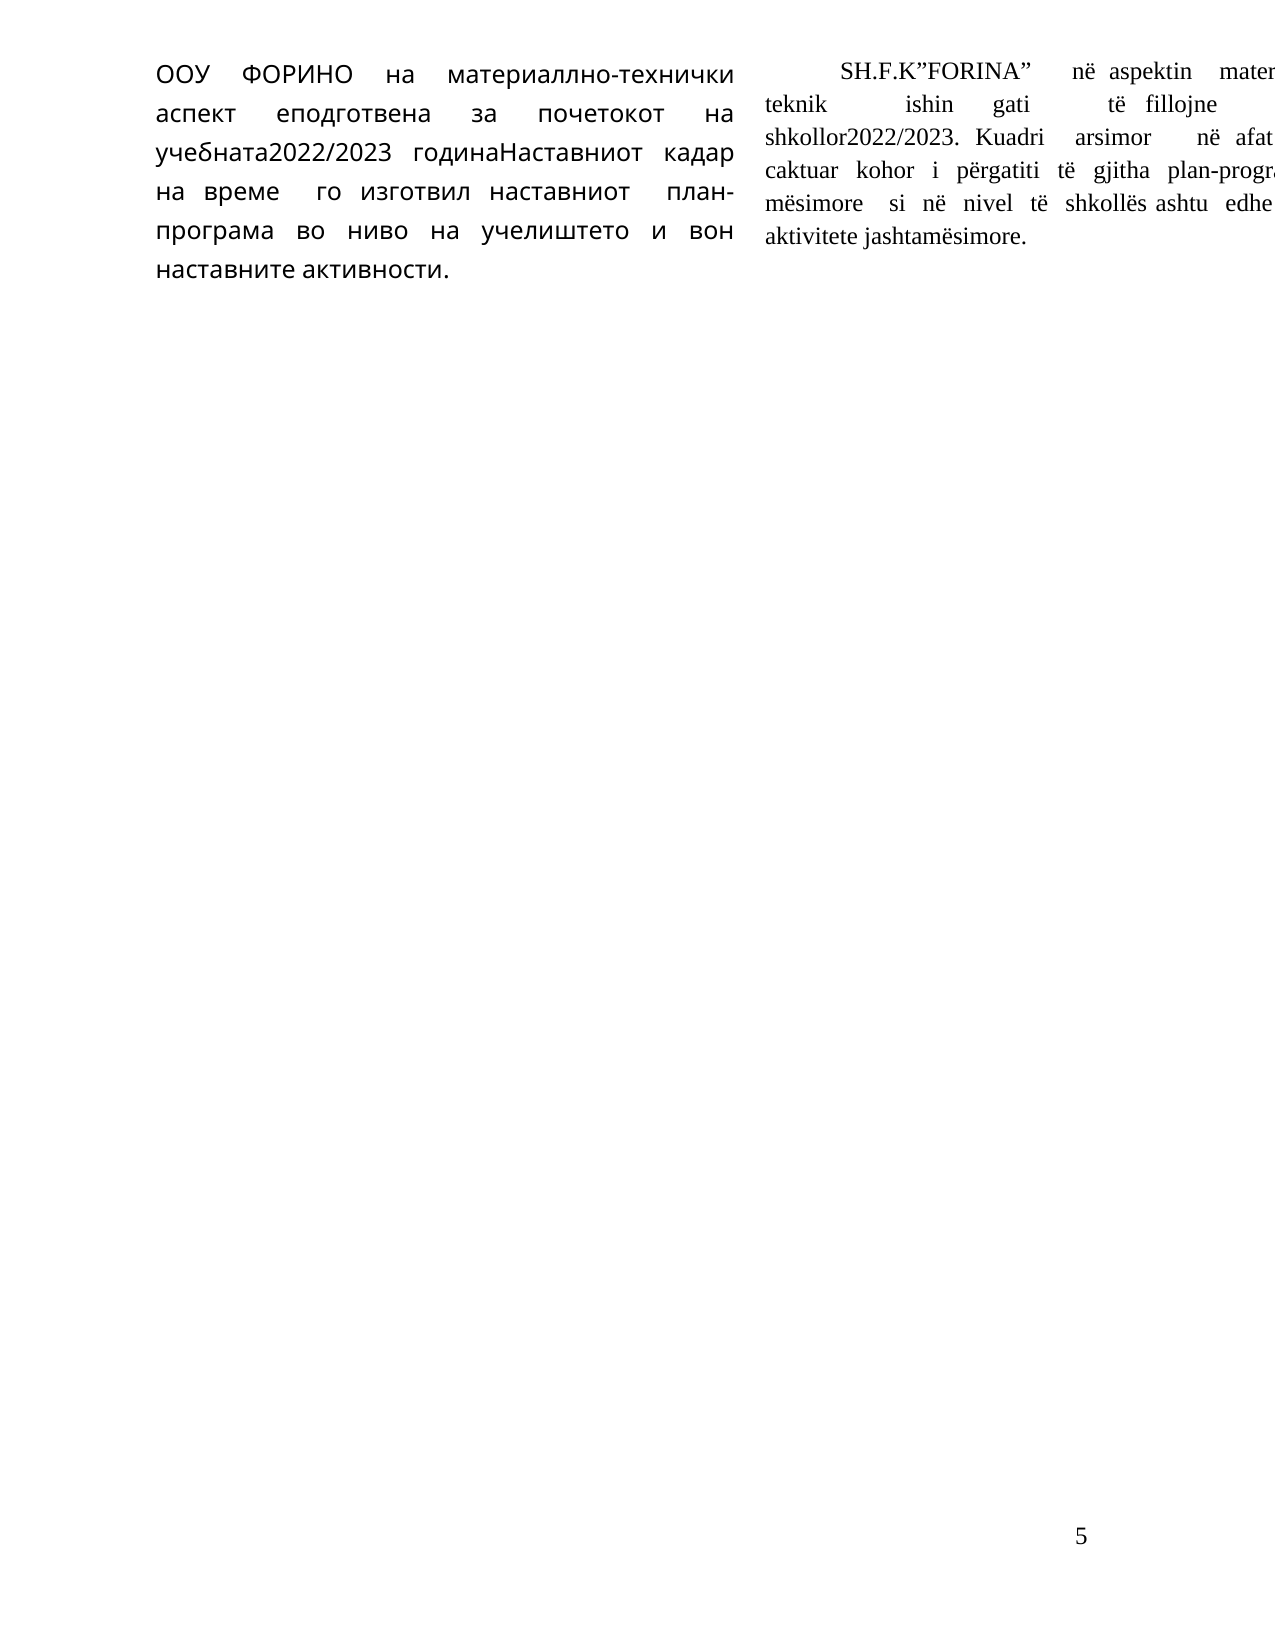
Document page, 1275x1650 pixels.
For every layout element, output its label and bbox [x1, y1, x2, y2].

table_cell [141, 56, 750, 371]
table_cell [750, 56, 1275, 371]
